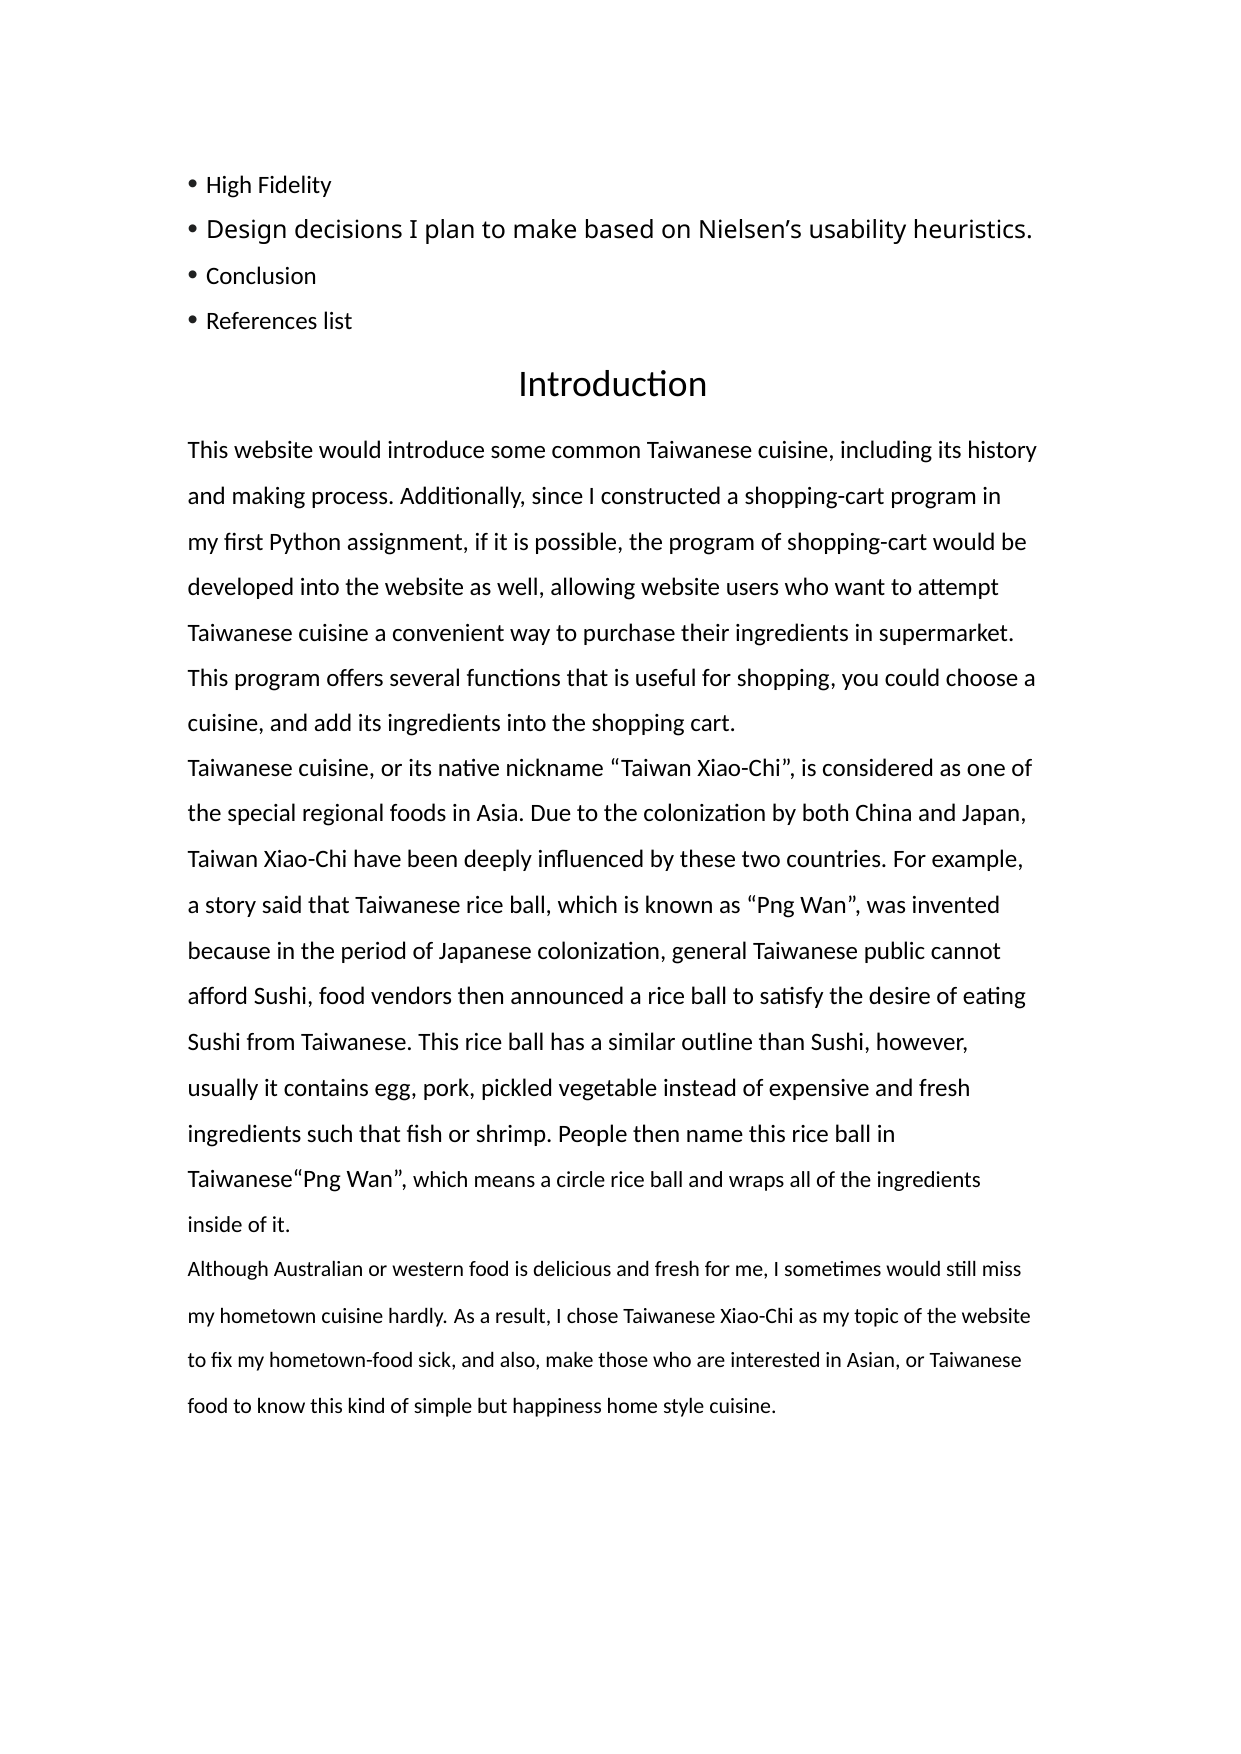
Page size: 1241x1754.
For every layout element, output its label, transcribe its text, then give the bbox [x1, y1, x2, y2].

text This program offers several functions that is useful for shopping, you could choose a cuisine, and add its ingredients into the shopping cart. [187, 658, 1038, 741]
list Design decisions I plan to make based on Nielsen’s usability heuristics. [187, 210, 1038, 247]
text Taiwanese cuisine, or its native nickname “Taiwan Xiao-Chi”, is considered as one of the special regional foods in Asia. Due to the colonization by both China and Japan, Taiwan Xiao-Chi have been deeply influenced by these two countries. For example, a story said that Taiwanese rice ball, which is known as “Png Wan”, was invented because in the period of Japanese colonization, general Taiwanese public cannot afford Sushi, food vendors then announced a rice ball to satisfy the desire of eating Sushi from Taiwanese. This rice ball has a similar outline than Sushi, however, usually it contains egg, pork, pickled vegetable instead of expensive and fresh ingredients such that fish or shrimp. People then name this rice ball in Taiwanese“Png Wan”, which means a circle rice ball and wraps all of the ingredients inside of it. [187, 748, 1038, 1243]
list References list [187, 300, 1038, 338]
text Although Australian or western food is delicious and fresh for me, I sometimes would still miss my hometown cuisine hardly. As a result, I chose Taiwanese Xiao-Chi as my topic of the website to fix my hometown-food sick, and also, make those who are interested in Asian, or Taiwanese food to know this kind of simple but happiness home style cuisine. [187, 1250, 1038, 1424]
text This website would introduce some common Taiwanese cuisine, including its history and making process. Additionally, since I constructed a shopping-cart program in my first Python assignment, if it is possible, the program of shopping-cart would be developed into the website as well, allowing website users who want to attempt Taiwanese cuisine a convenient way to purchase their ingredients in supermarket. [187, 431, 1038, 651]
list High Fidelity [187, 164, 1038, 202]
text Introduction [187, 346, 1038, 421]
list Conclusion [187, 255, 1038, 293]
